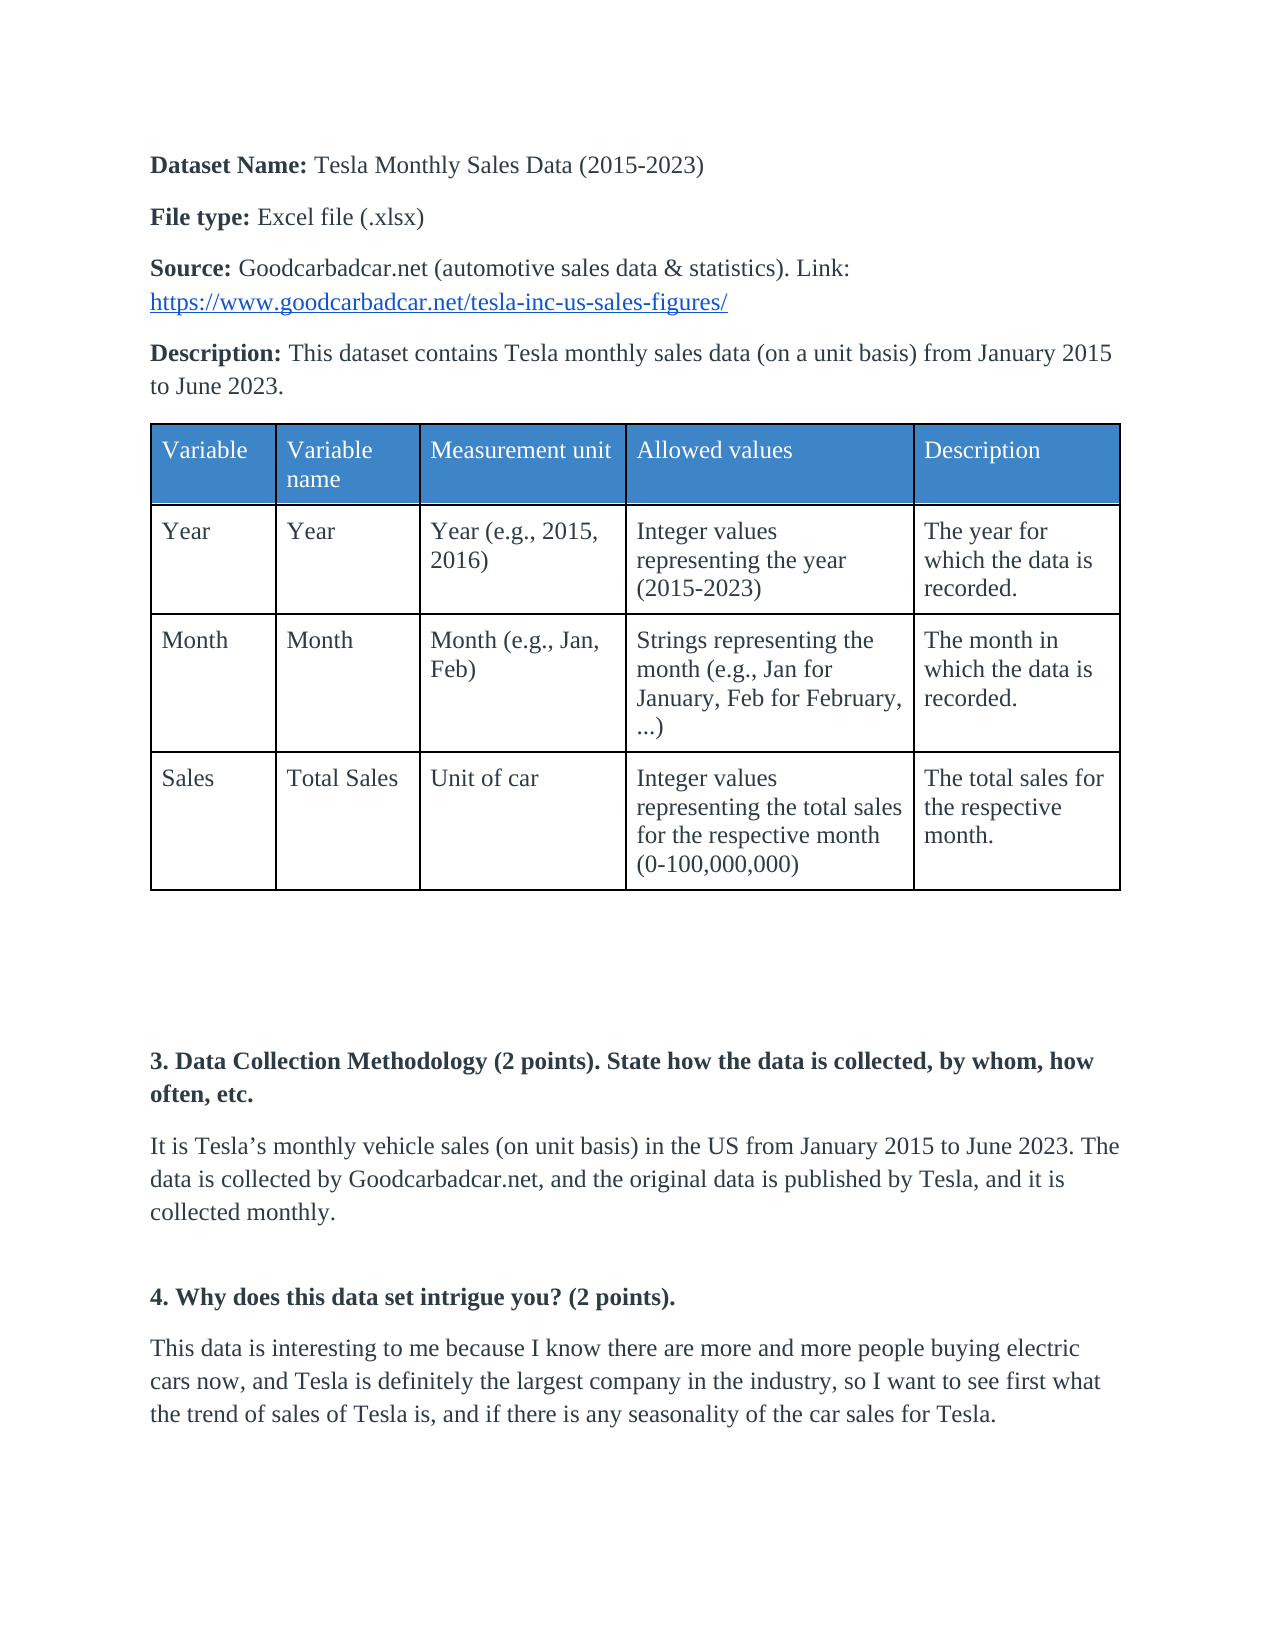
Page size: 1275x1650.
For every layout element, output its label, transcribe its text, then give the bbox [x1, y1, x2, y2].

table_cell The month in which the data is recorded. [915, 615, 1119, 751]
table_cell Year [277, 506, 419, 613]
table_cell Strings representing the month (e.g., Jan for January, Feb for February, ...) [627, 615, 913, 751]
text File type: Excel file (.xlsx) [150, 202, 1125, 231]
text Description: This dataset contains Tesla monthly sales data (on a unit basis) from January 2015 to June 2023. [150, 338, 1125, 400]
text Source: Goodcarbadcar.net (automotive sales data & statistics). Link: https://www.goodcarbadcar.net/tesla-inc-us-sales-figures/ [150, 253, 1125, 315]
table_cell Month [152, 615, 275, 751]
table_cell The year for which the data is recorded. [915, 506, 1119, 613]
table_header Measurement unit [421, 425, 625, 503]
text Dataset Name: Tesla Monthly Sales Data (2015-2023) [150, 150, 1125, 179]
table_cell Month (e.g., Jan, Feb) [421, 615, 625, 751]
table_cell Sales [152, 753, 275, 888]
table_cell Year (e.g., 2015, 2016) [421, 506, 625, 613]
table_cell Month [277, 615, 419, 751]
text It is Tesla’s monthly vehicle sales (on unit basis) in the US from January 2015 to June 2023. The data is collected by Goodcarbadcar.net, and the original data is published by Tesla, and it is collected monthly. [150, 1131, 1125, 1226]
text 4. Why does this data set intrigue you? (2 points). [150, 1248, 1125, 1310]
table_cell Integer values representing the total sales for the respective month (0-100,000,000) [627, 753, 913, 888]
table_cell Total Sales [277, 753, 419, 888]
table_cell Integer values representing the year (2015-2023) [627, 506, 913, 613]
table_cell Unit of car [421, 753, 625, 888]
table_header Description [915, 425, 1119, 503]
table_header Variable name [277, 425, 419, 503]
table_header Variable [152, 425, 275, 503]
table_header Allowed values [627, 425, 913, 503]
text 3. Data Collection Methodology (2 points). State how the data is collected, by whom, how often, etc. [150, 1013, 1125, 1108]
table_cell The total sales for the respective month. [915, 753, 1119, 888]
text This data is interesting to me because I know there are more and more people buying electric cars now, and Tesla is definitely the largest company in the industry, so I want to see first what the trend of sales of Tesla is, and if there is any seasonality of the car sales for Tesla. [150, 1333, 1125, 1491]
table_cell Year [152, 506, 275, 613]
